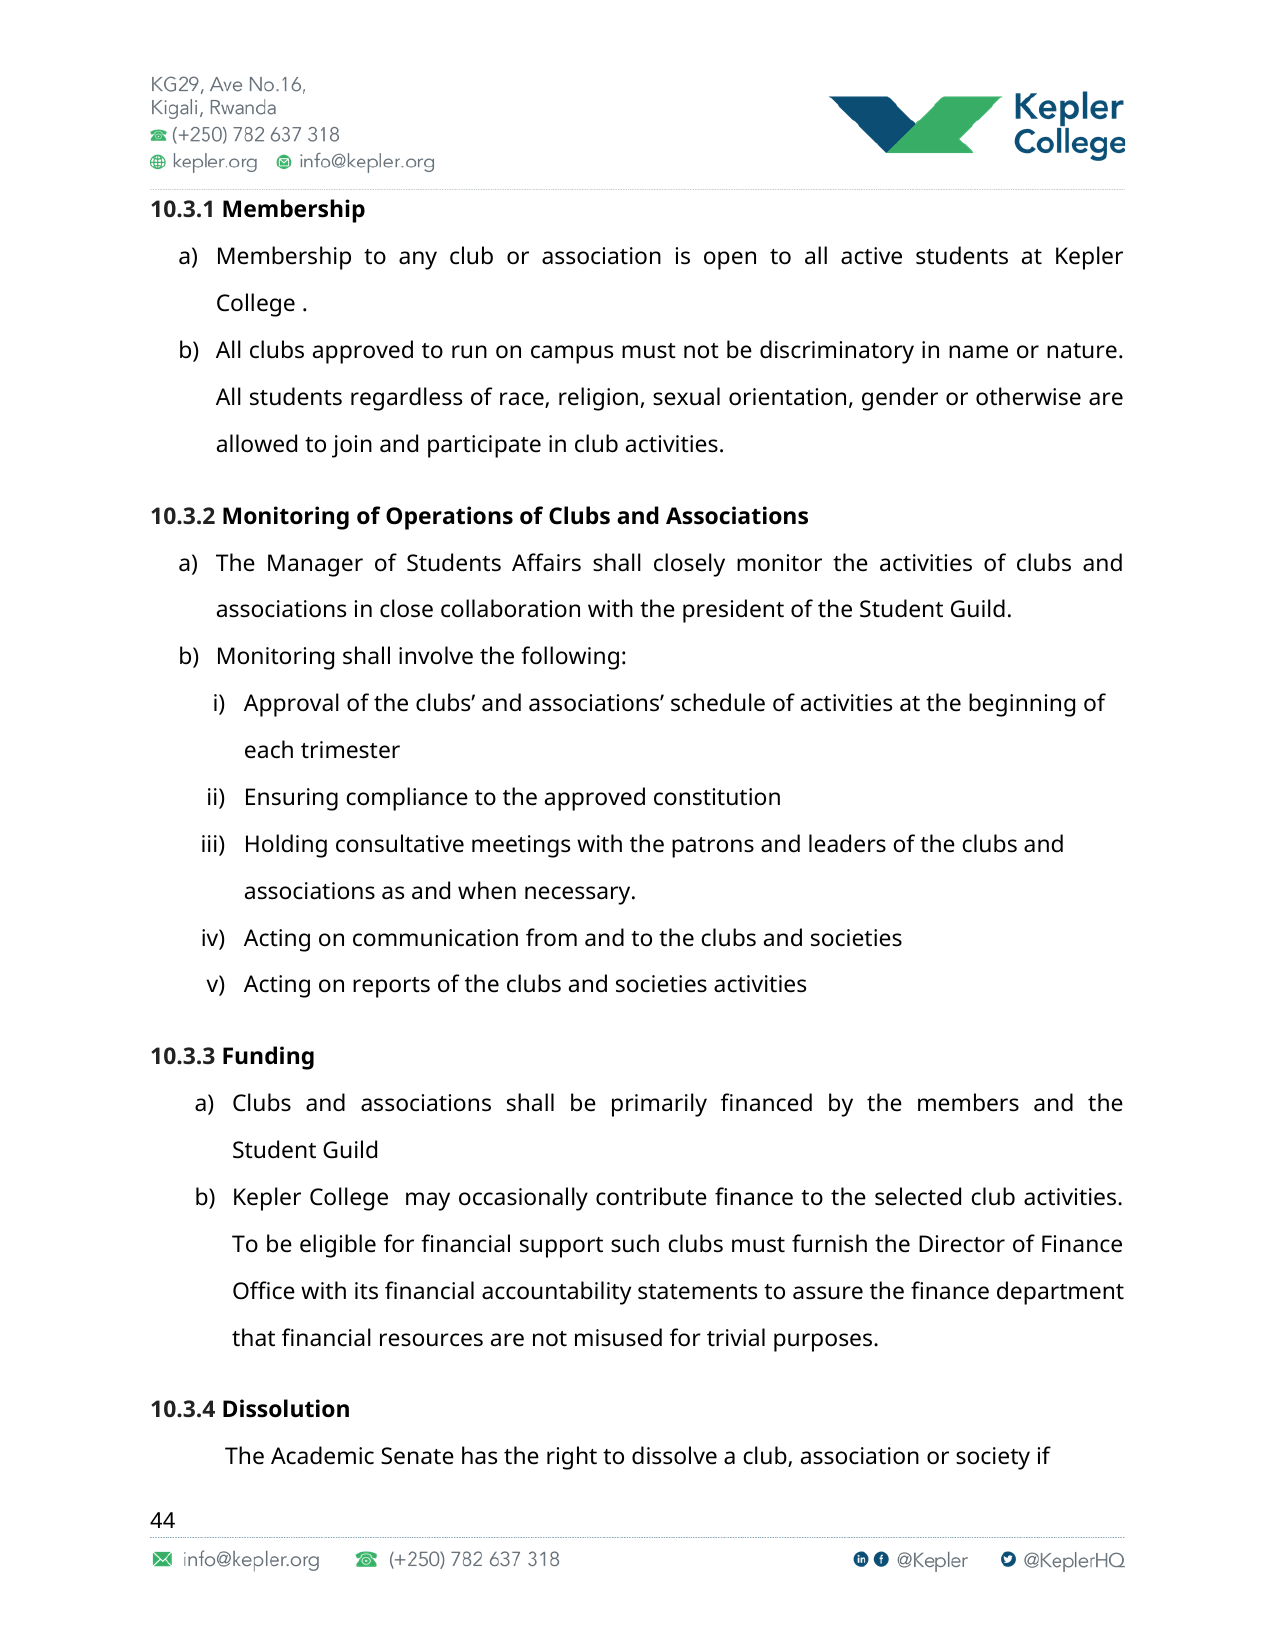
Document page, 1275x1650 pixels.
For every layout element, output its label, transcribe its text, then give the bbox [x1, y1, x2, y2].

text The Academic Senate has the right to dissolve a club, association or society if [225, 1440, 1125, 1472]
list All clubs approved to run on campus must not be discriminatory in name or nature. All students regardless of race, religion, sexual orientation, gender or otherwise are allowed to join and participate in club activities. [178, 334, 1125, 459]
list Acting on communication from and to the clubs and societies [225, 922, 1125, 953]
list Membership to any club or association is open to all active students at Kepler College . [178, 240, 1125, 318]
list Holding consultative meetings with the patrons and leaders of the clubs and associations as and when necessary. [225, 828, 1125, 906]
subtitle 10.3.3 Funding [150, 1040, 1125, 1072]
list Acting on reports of the clubs and societies activities [225, 968, 1125, 1000]
list Kepler College may occasionally contribute finance to the selected club activities. To be eligible for financial support such clubs must furnish the Director of Finance Office with its financial accountability statements to assure the finance department that financial resources are not misused for trivial purposes. [194, 1181, 1125, 1353]
picture [150, 75, 1125, 190]
subtitle 10.3.2 Monitoring of Operations of Clubs and Associations [150, 500, 1125, 531]
list Clubs and associations shall be primarily financed by the members and the Student Guild [194, 1087, 1125, 1165]
subtitle 10.3.1 Membership [150, 193, 1125, 225]
list Approval of the clubs’ and associations’ schedule of activities at the beginning of each trimester [225, 687, 1125, 765]
list Monitoring shall involve the following: [178, 640, 1125, 672]
list The Manager of Students Affairs shall closely monitor the activities of clubs and associations in close collaboration with the president of the Student Guild. [178, 547, 1125, 625]
picture [150, 1537, 1125, 1572]
subtitle 10.3.4 Dissolution [150, 1393, 1125, 1425]
list Ensuring compliance to the approved constitution [225, 781, 1125, 812]
